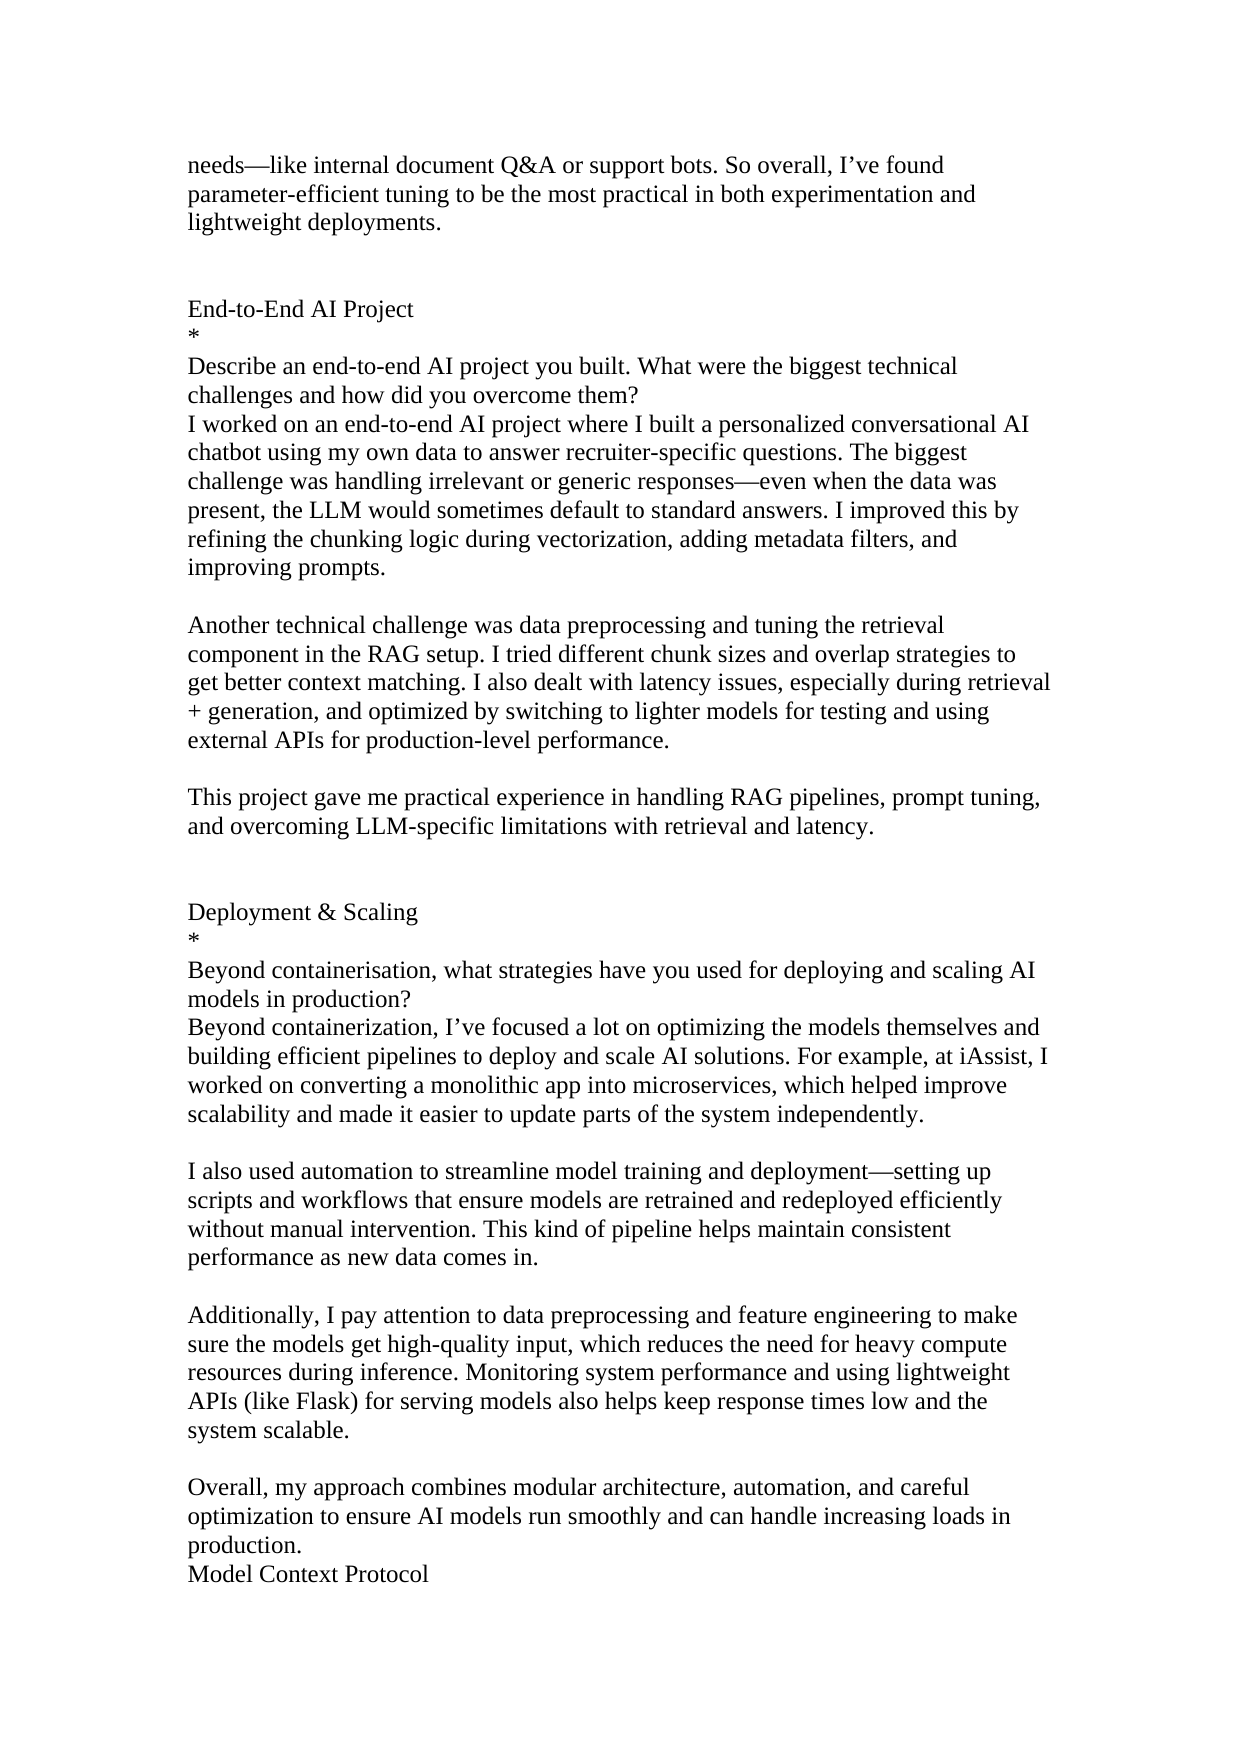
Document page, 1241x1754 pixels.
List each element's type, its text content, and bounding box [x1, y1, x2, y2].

list Beyond containerization, I’ve focused a lot on optimizing the models themselves and building efficient pipelines to deploy and scale AI solutions. For example, at iAssist, I worked on converting a monolithic app into microservices, which helped improve scalability and made it easier to update parts of the system independently. [187, 1012, 1053, 1127]
list End-to-End AI Project [187, 294, 1053, 322]
list This project gave me practical experience in handling RAG pipelines, prompt tuning, and overcoming LLM-specific limitations with retrieval and latency. [187, 782, 1053, 840]
list Describe an end-to-end AI project you built. What were the biggest technical challenges and how did you overcome them? [187, 351, 1053, 409]
list I worked on an end-to-end AI project where I built a personalized conversational AI chatbot using my own data to answer recruiter-specific questions. The biggest challenge was handling irrelevant or generic responses—even when the data was present, the LLM would sometimes default to standard answers. I improved this by refining the chunking logic during vectorization, adding metadata filters, and improving prompts. [187, 409, 1053, 581]
list * [187, 926, 1053, 955]
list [187, 150, 1053, 236]
list Deployment & Scaling [187, 897, 1053, 926]
list Another technical challenge was data preprocessing and tuning the retrieval component in the RAG setup. I tried different chunk sizes and overlap strategies to get better context matching. I also dealt with latency issues, especially during retrieval + generation, and optimized by switching to lighter models for testing and using external APIs for production-level performance. [187, 610, 1053, 754]
list Additionally, I pay attention to data preprocessing and feature engineering to make sure the models get high-quality input, which reduces the need for heavy compute resources during inference. Monitoring system performance and using lightweight APIs (like Flask) for serving models also helps keep response times low and the system scalable. [187, 1300, 1053, 1444]
list * [187, 322, 1053, 351]
list Overall, my approach combines modular architecture, automation, and careful optimization to ensure AI models run smoothly and can handle increasing loads in production. [187, 1472, 1053, 1559]
list Model Context Protocol [187, 1559, 1053, 1587]
list Beyond containerisation, what strategies have you used for deploying and scaling AI models in production? [187, 955, 1053, 1012]
list I also used automation to streamline model training and deployment—setting up scripts and workflows that ensure models are retrained and redeployed efficiently without manual intervention. This kind of pipeline helps maintain consistent performance as new data comes in. [187, 1156, 1053, 1271]
